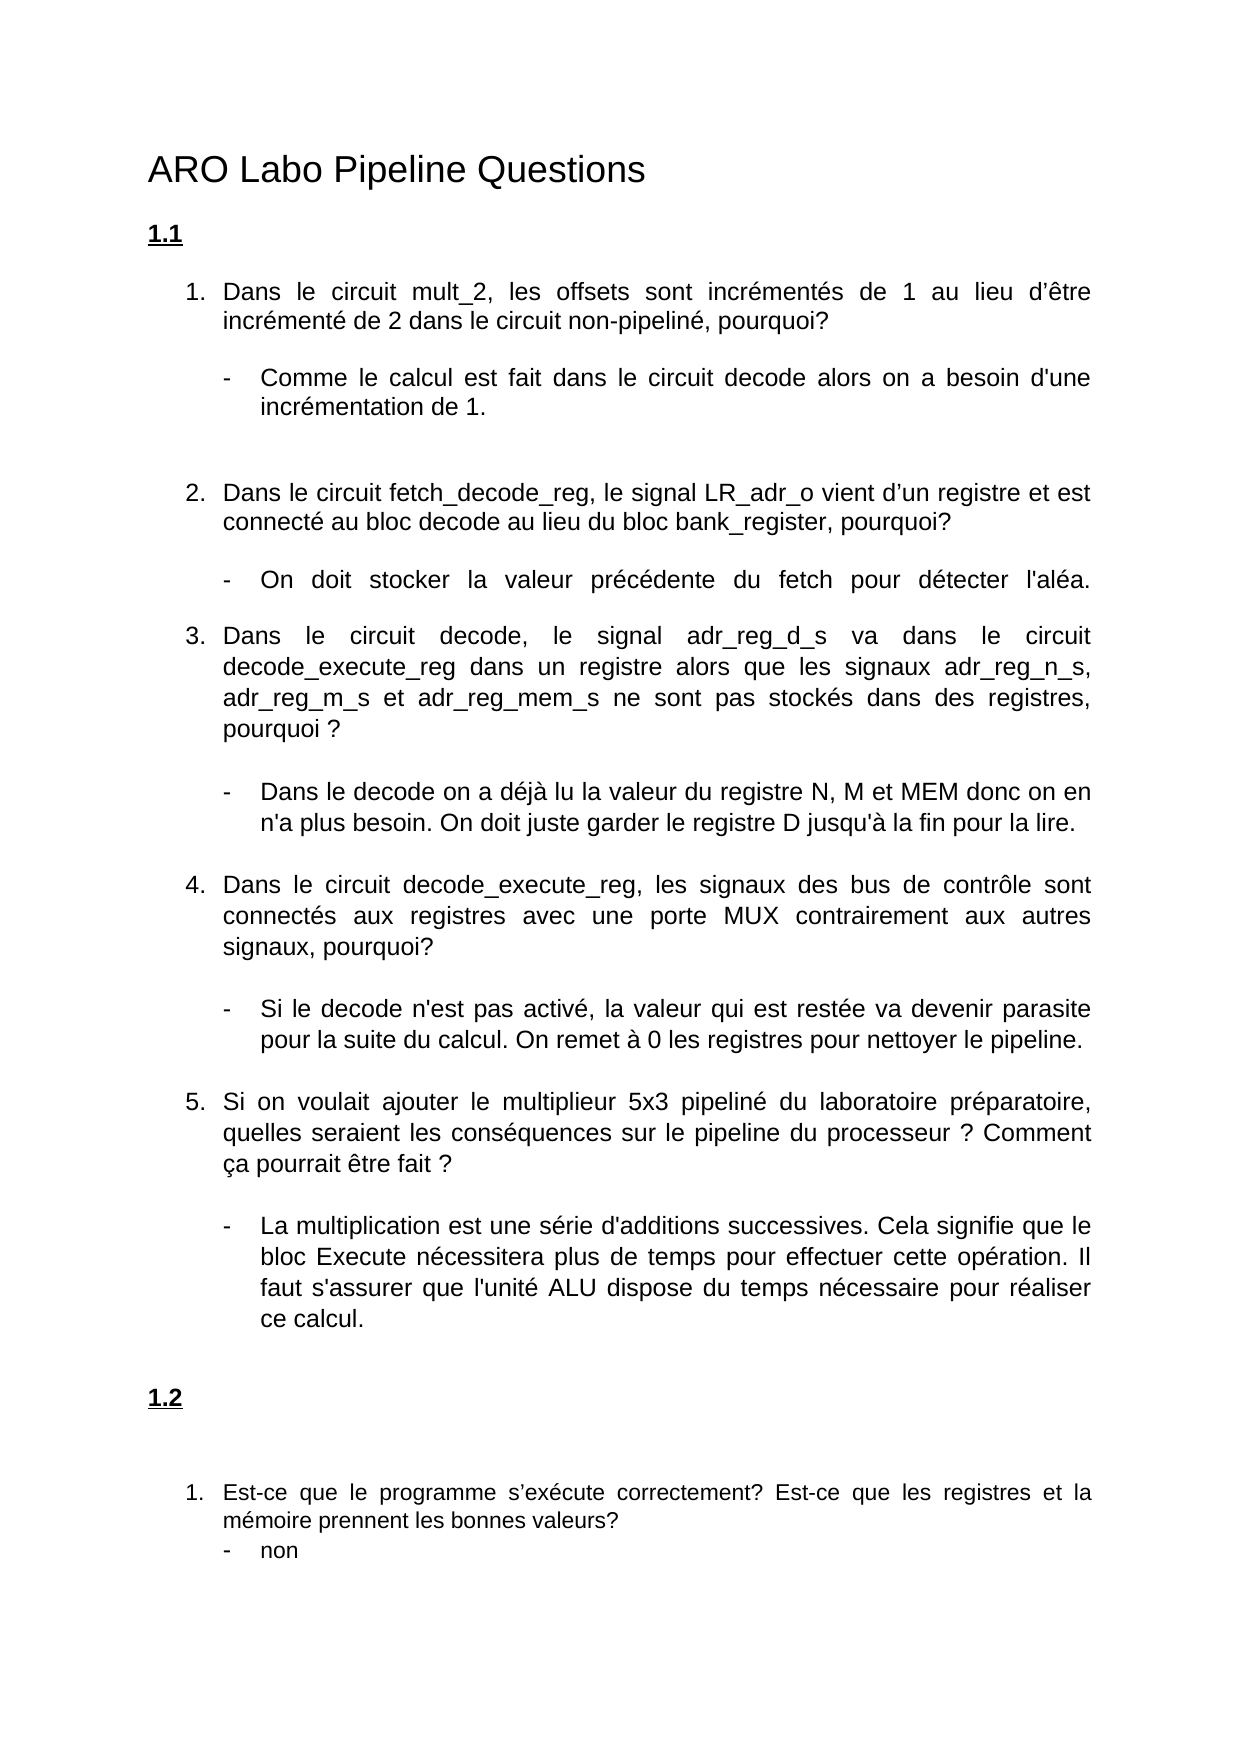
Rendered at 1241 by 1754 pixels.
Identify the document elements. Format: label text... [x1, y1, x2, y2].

list Dans le decode on a déjà lu la valeur du registre N, M et MEM donc on en n'a plus besoin. On doit juste garder le registre D jusqu'à la fin pour la lire. [223, 777, 1093, 836]
list Dans le circuit decode, le signal adr_reg_d_s va dans le circuit decode_execute_reg dans un registre alors que les signaux adr_reg_n_s, adr_reg_m_s et adr_reg_mem_s ne sont pas stockés dans des registres, pourquoi ? [185, 621, 1093, 743]
list La multiplication est une série d'additions successives. Cela signifie que le bloc Execute nécessitera plus de temps pour effectuer cette opération. Il faut s'assurer que l'unité ALU dispose du temps nécessaire pour réaliser ce calcul. [223, 1211, 1093, 1333]
text 1.2 [148, 1383, 1093, 1412]
list Comme le calcul est fait dans le circuit decode alors on a besoin d'une incrémentation de 1. [223, 363, 1093, 421]
text 1.1 [148, 219, 1093, 248]
list Est-ce que le programme s’exécute correctement? Est-ce que les registres et la mémoire prennent les bonnes valeurs? [185, 1478, 1093, 1533]
list non [223, 1535, 1093, 1564]
list Si le decode n'est pas activé, la valeur qui est restée va devenir parasite pour la suite du calcul. On remet à 0 les registres pour nettoyer le pipeline. [223, 994, 1093, 1054]
list On doit stocker la valeur précédente du fetch pour détecter l'aléa. [223, 564, 1093, 621]
text ARO Labo Pipeline Questions [148, 148, 1093, 191]
list Dans le circuit decode_execute_reg, les signaux des bus de contrôle sont connectés aux registres avec une porte MUX contrairement aux autres signaux, pourquoi? [185, 870, 1093, 961]
list Si on voulait ajouter le multiplieur 5x3 pipeliné du laboratoire préparatoire, quelles seraient les conséquences sur le pipeline du processeur ? Comment ça pourrait être fait ? [185, 1087, 1093, 1178]
list Dans le circuit mult_2, les offsets sont incrémentés de 1 au lieu d’être incrémenté de 2 dans le circuit non-pipeliné, pourquoi? [185, 277, 1093, 334]
list Dans le circuit fetch_decode_reg, le signal LR_adr_o vient d’un registre et est connecté au bloc decode au lieu du bloc bank_register, pourquoi? [185, 478, 1093, 536]
